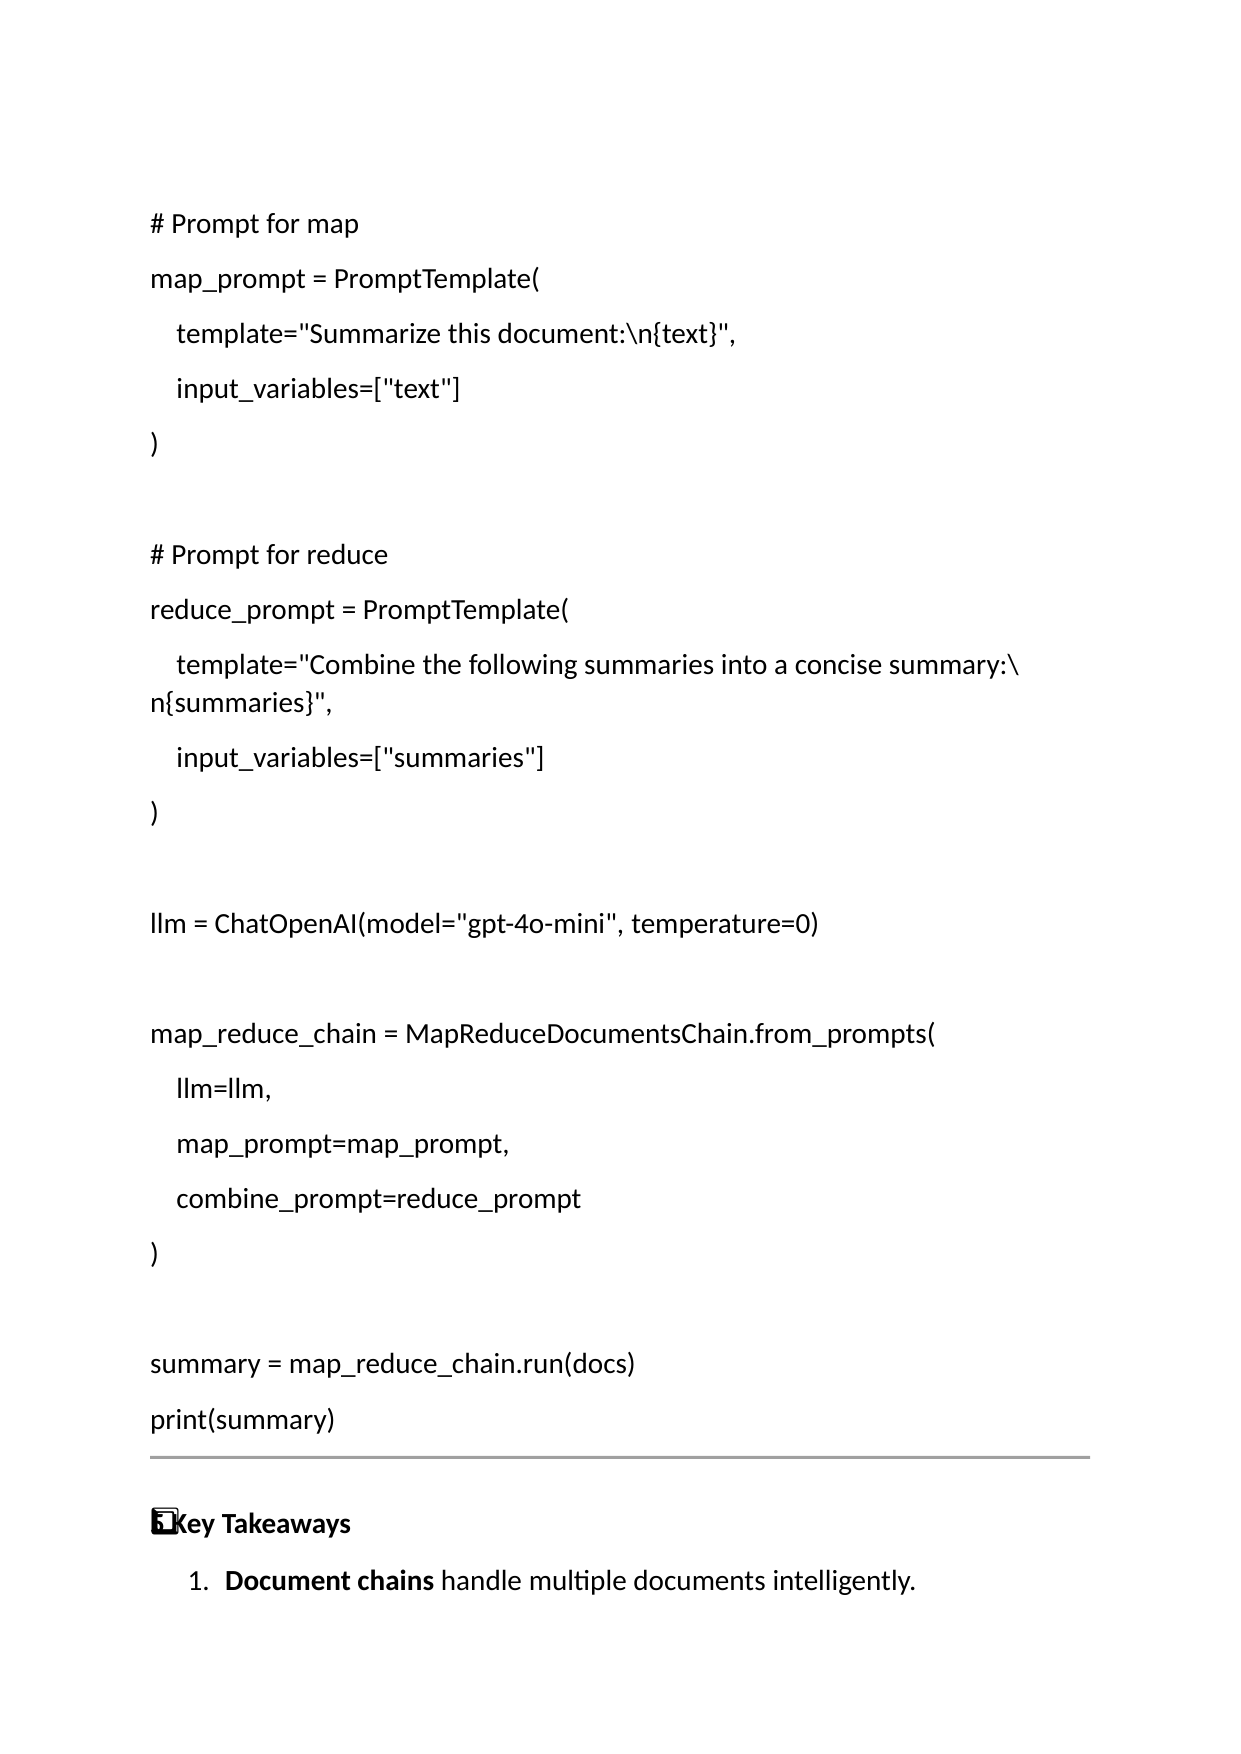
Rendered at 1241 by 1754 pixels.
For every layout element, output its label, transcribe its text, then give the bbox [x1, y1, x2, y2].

text map_prompt=map_prompt, [150, 1125, 1090, 1161]
text input_variables=["text"] [150, 370, 1090, 406]
text print(summary) [150, 1401, 1090, 1436]
text ) [150, 426, 1090, 461]
text # Prompt for reduce [150, 536, 1090, 571]
text llm = ChatOpenAI(model="gpt-4o-mini", temperature=0) [150, 905, 1090, 940]
list Document chains handle multiple documents intelligently. [187, 1562, 1090, 1598]
text map_prompt = PromptTemplate( [150, 260, 1090, 296]
text input_variables=["summaries"] [150, 739, 1090, 775]
text template="Summarize this document:\n{text}", [150, 315, 1090, 351]
text combine_prompt=reduce_prompt [150, 1180, 1090, 1216]
text ) [150, 794, 1090, 830]
text summary = map_reduce_chain.run(docs) [150, 1346, 1090, 1381]
text reduce_prompt = PromptTemplate( [150, 591, 1090, 626]
text template="Combine the following summaries into a concise summary:\n{summaries}", [150, 646, 1090, 720]
text ) [150, 1235, 1090, 1271]
text 5️⃣ Key Takeaways [150, 1503, 1090, 1542]
text # Prompt for map [150, 205, 1090, 241]
text map_reduce_chain = MapReduceDocumentsChain.from_prompts( [150, 1015, 1090, 1051]
text llm=llm, [150, 1070, 1090, 1106]
